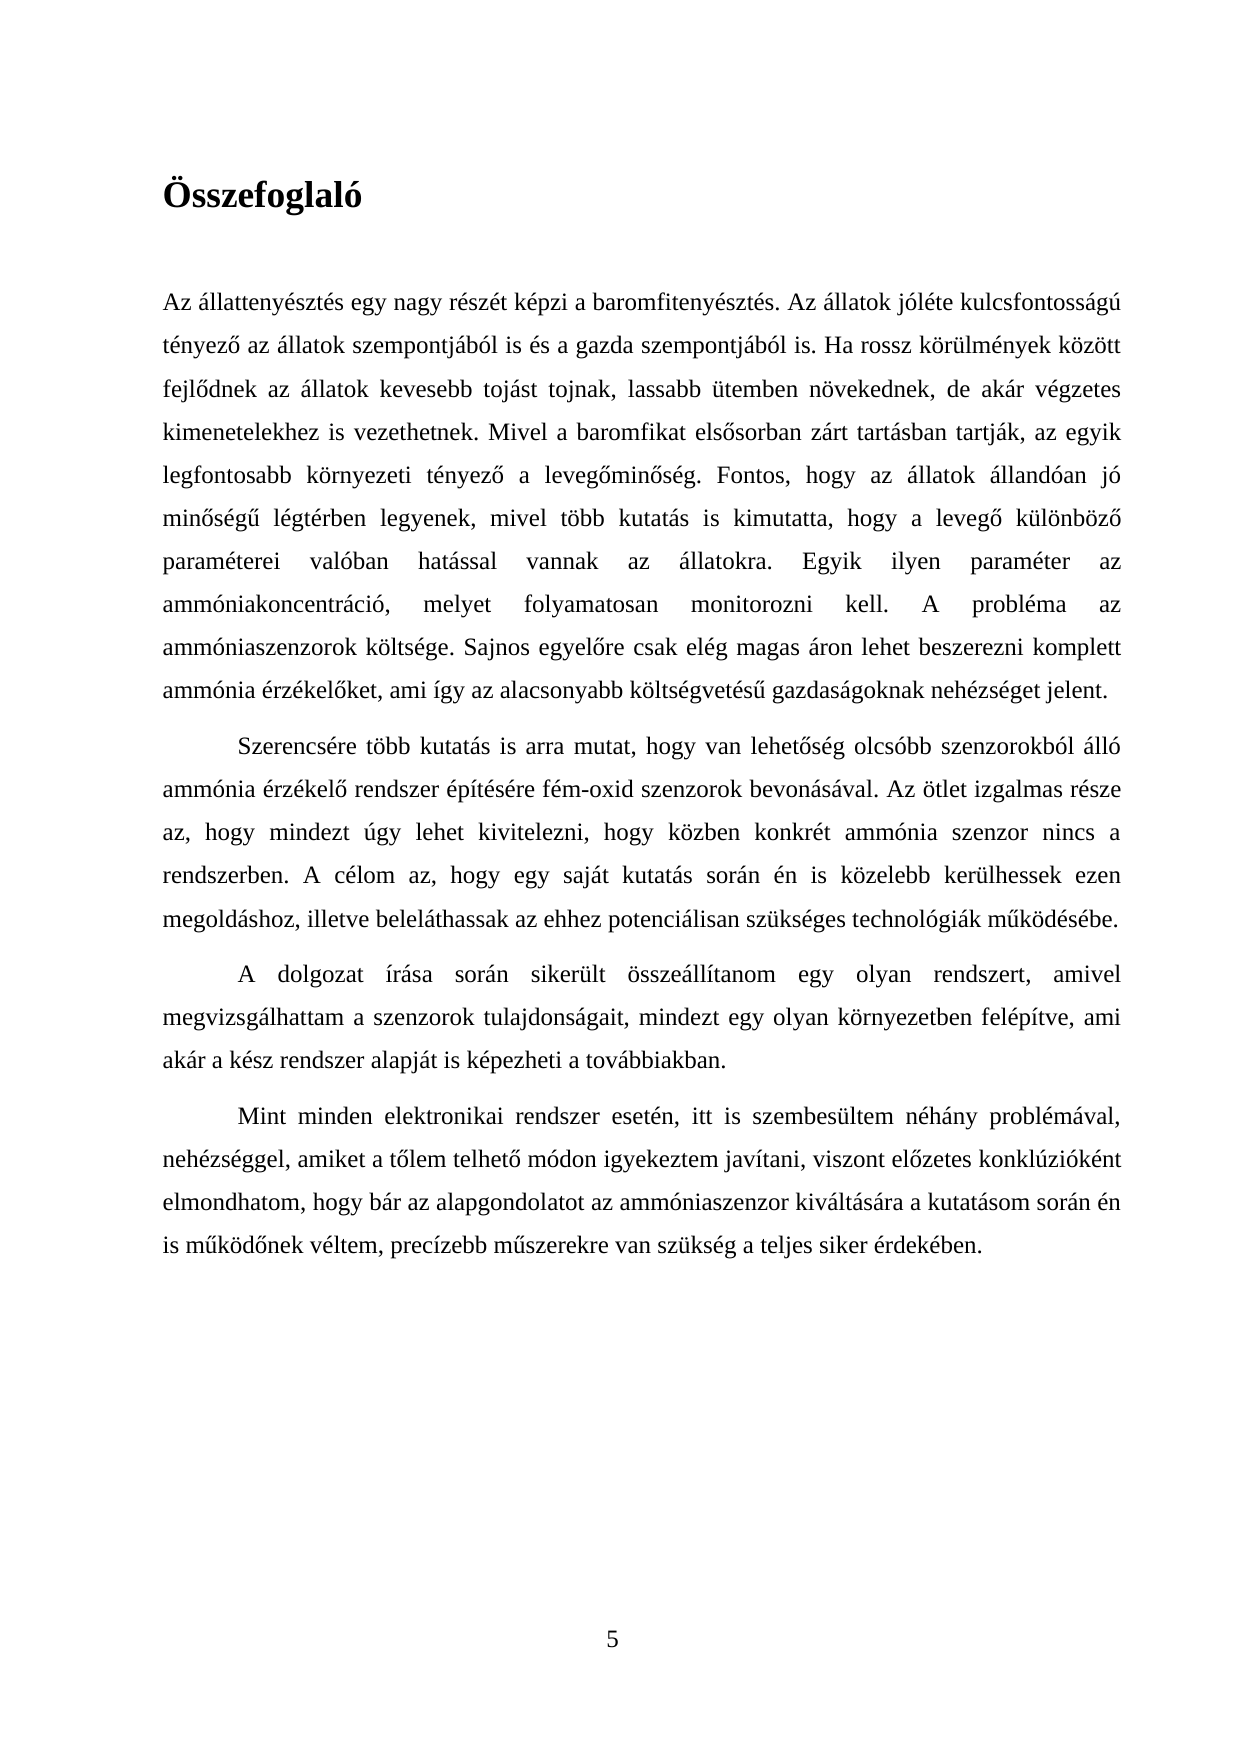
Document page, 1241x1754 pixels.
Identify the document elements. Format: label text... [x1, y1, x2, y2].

text Az állattenyésztés egy nagy részét képzi a baromfitenyésztés. Az állatok jóléte kulcsfontosságú tényező az állatok szempontjából is és a gazda szempontjából is. Ha rossz körülmények között fejlődnek az állatok kevesebb tojást tojnak, lassabb ütemben növekednek, de akár végzetes kimenetelekhez is vezethetnek. Mivel a baromfikat elsősorban zárt tartásban tartják, az egyik legfontosabb környezeti tényező a levegőminőség. Fontos, hogy az állatok állandóan jó minőségű légtérben legyenek, mivel több kutatás is kimutatta, hogy a levegő különböző paraméterei valóban hatással vannak az állatokra. Egyik ilyen paraméter az ammóniakoncentráció, melyet folyamatosan monitorozni kell. A probléma az ammóniaszenzorok költsége. Sajnos egyelőre csak elég magas áron lehet beszerezni komplett ammónia érzékelőket, ami így az alacsonyabb költségvetésű gazdaságoknak nehézséget jelent. [162, 287, 1122, 704]
text A dolgozat írása során sikerült összeállítanom egy olyan rendszert, amivel megvizsgálhattam a szenzorok tulajdonságait, mindezt egy olyan környezetben felépítve, ami akár a kész rendszer alapját is képezheti a továbbiakban. [162, 959, 1122, 1074]
text Mint minden elektronikai rendszer esetén, itt is szembesültem néhány problémával, nehézséggel, amiket a tőlem telhető módon igyekeztem javítani, viszont előzetes konklúzióként elmondhatom, hogy bár az alapgondolatot az ammóniaszenzor kiváltására a kutatásom során én is működőnek véltem, precízebb műszerekre van szükség a teljes siker érdekében. [162, 1101, 1122, 1259]
text Összefoglaló [162, 173, 1122, 216]
text Szerencsére több kutatás is arra mutat, hogy van lehetőség olcsóbb szenzorokból álló ammónia érzékelő rendszer építésére fém-oxid szenzorok bevonásával. Az ötlet izgalmas része az, hogy mindezt úgy lehet kivitelezni, hogy közben konkrét ammónia szenzor nincs a rendszerben. A célom az, hogy egy saját kutatás során én is közelebb kerülhessek ezen megoldáshoz, illetve beleláthassak az ehhez potenciálisan szükséges technológiák működésébe. [162, 731, 1122, 932]
